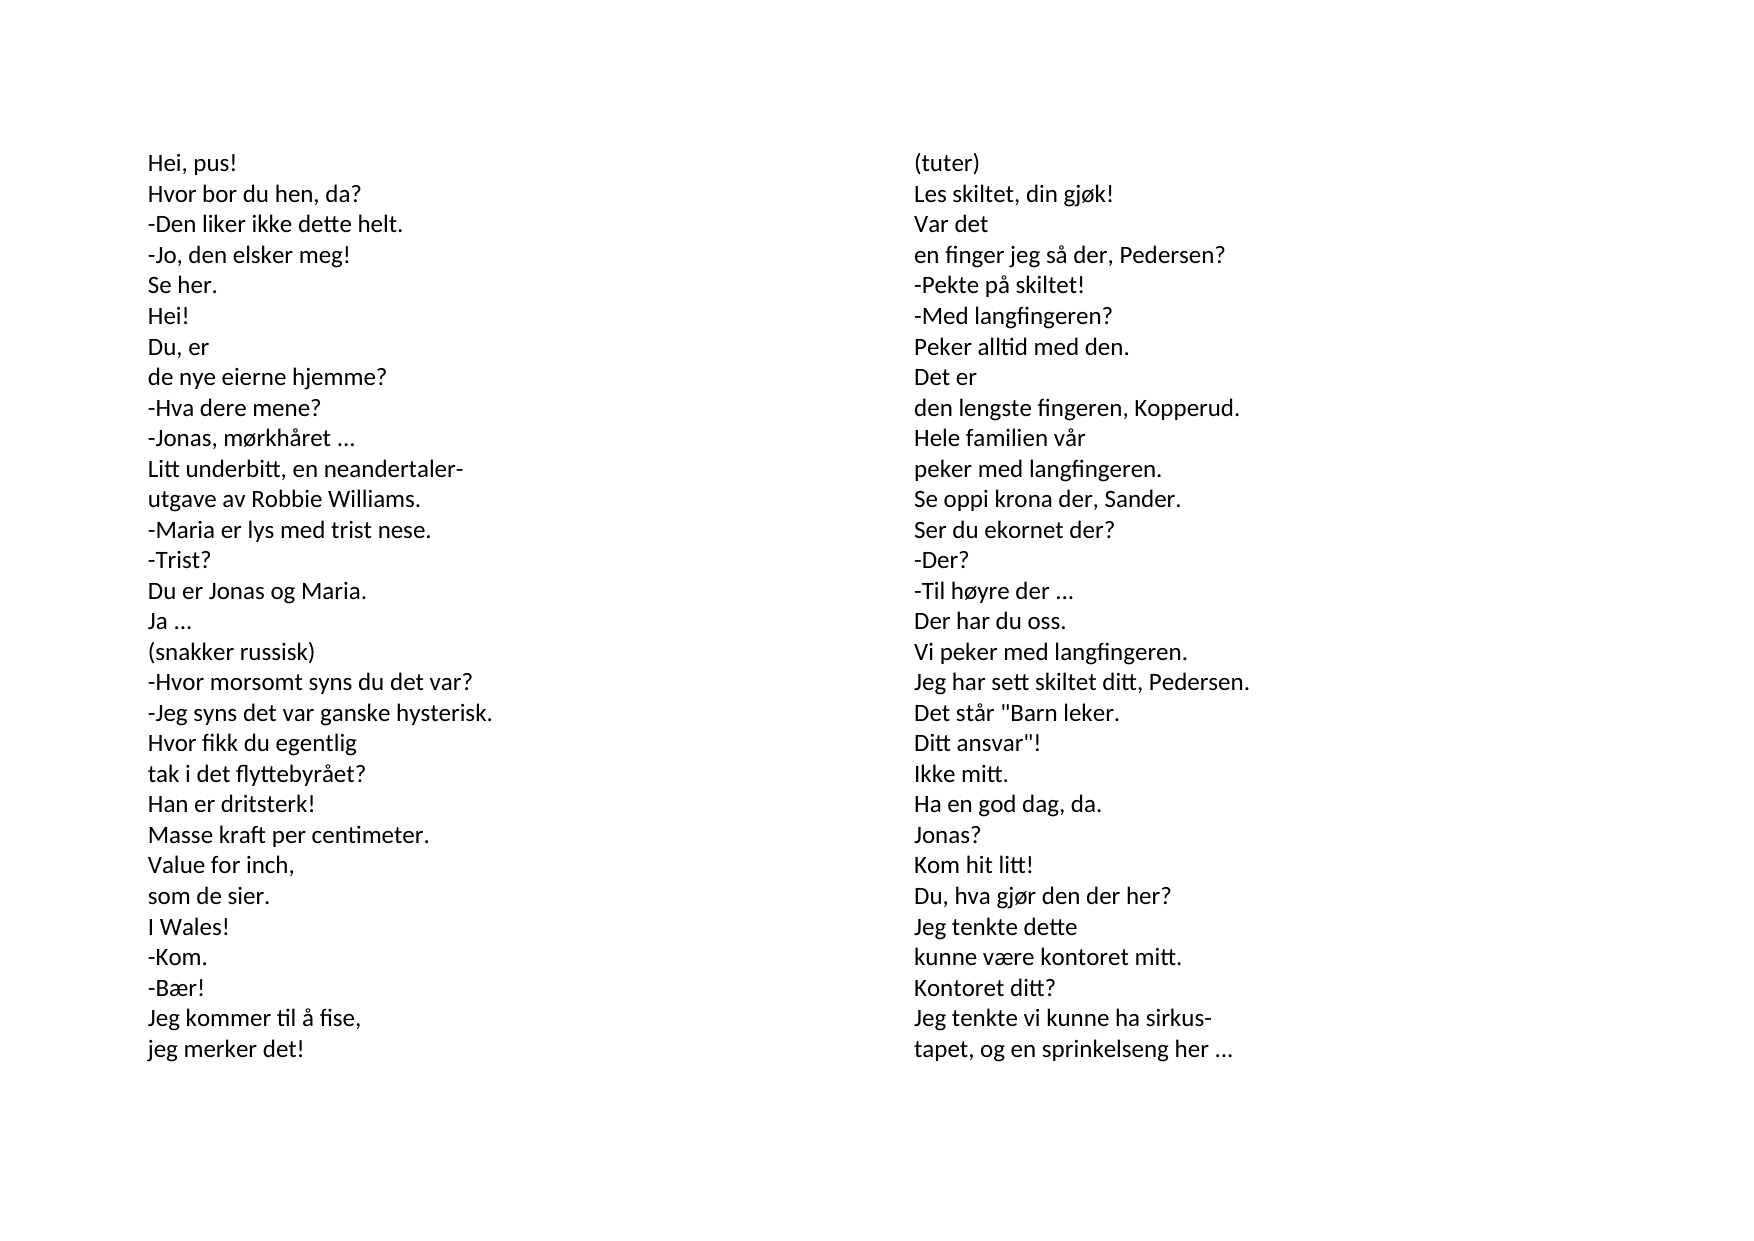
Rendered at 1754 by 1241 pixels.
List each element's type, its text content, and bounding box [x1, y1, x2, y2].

text (tuter) [914, 148, 1606, 178]
text Jonas? [914, 819, 1606, 849]
text en finger jeg så der, Pedersen? [914, 239, 1606, 270]
text Ditt ansvar"! [914, 727, 1606, 758]
text -Trist? [148, 544, 840, 575]
text som de sier. [148, 880, 840, 911]
text tapet, og en sprinkelseng her ... [914, 1033, 1606, 1063]
text Hvor fikk du egentlig [148, 727, 840, 758]
text -Til høyre der ... [914, 575, 1606, 605]
text Hei! [148, 300, 840, 331]
text Ikke mitt. [914, 758, 1606, 788]
text Kom hit litt! [914, 849, 1606, 880]
text -Med langfingeren? [914, 300, 1606, 331]
text Masse kraft per centimeter. [148, 819, 840, 849]
text Jeg kommer til å fise, [148, 1002, 840, 1033]
text Du, er [148, 331, 840, 361]
text Hele familien vår [914, 422, 1606, 453]
text Ser du ekornet der? [914, 514, 1606, 544]
text -Kom. [148, 941, 840, 972]
text Du er Jonas og Maria. [148, 575, 840, 605]
text utgave av Robbie Williams. [148, 483, 840, 514]
text Peker alltid med den. [914, 331, 1606, 361]
text -Hvor morsomt syns du det var? [148, 666, 840, 697]
text de nye eierne hjemme? [148, 361, 840, 392]
text -Pekte på skiltet! [914, 270, 1606, 300]
text Der har du oss. [914, 605, 1606, 636]
text -Jeg syns det var ganske hysterisk. [148, 697, 840, 727]
text tak i det flyttebyrået? [148, 758, 840, 788]
text den lengste fingeren, Kopperud. [914, 392, 1606, 422]
text Du, hva gjør den der her? [914, 880, 1606, 911]
text -Jonas, mørkhåret ... [148, 422, 840, 453]
text Hei, pus! [148, 148, 840, 178]
text Jeg har sett skiltet ditt, Pedersen. [914, 666, 1606, 697]
text Det er [914, 361, 1606, 392]
text Hvor bor du hen, da? [148, 178, 840, 209]
text peker med langfingeren. [914, 453, 1606, 483]
text Se her. [148, 270, 840, 300]
text Han er dritsterk! [148, 788, 840, 819]
text Litt underbitt, en neandertaler- [148, 453, 840, 483]
text -Hva dere mene? [148, 392, 840, 422]
text Ja ... [148, 605, 840, 636]
text Value for inch, [148, 849, 840, 880]
text jeg merker det! [148, 1033, 840, 1063]
text Vi peker med langfingeren. [914, 636, 1606, 666]
text (snakker russisk) [148, 636, 840, 666]
text Jeg tenkte vi kunne ha sirkus- [914, 1002, 1606, 1033]
text Les skiltet, din gjøk! [914, 178, 1606, 209]
text Var det [914, 209, 1606, 239]
text Se oppi krona der, Sander. [914, 483, 1606, 514]
text I Wales! [148, 911, 840, 941]
text -Der? [914, 544, 1606, 575]
text Det står "Barn leker. [914, 697, 1606, 727]
text Ha en god dag, da. [914, 788, 1606, 819]
text -Jo, den elsker meg! [148, 239, 840, 270]
text -Maria er lys med trist nese. [148, 514, 840, 544]
text Jeg tenkte dette [914, 911, 1606, 941]
text -Bær! [148, 972, 840, 1002]
text -Den liker ikke dette helt. [148, 209, 840, 239]
text kunne være kontoret mitt. [914, 941, 1606, 972]
text Kontoret ditt? [914, 972, 1606, 1002]
